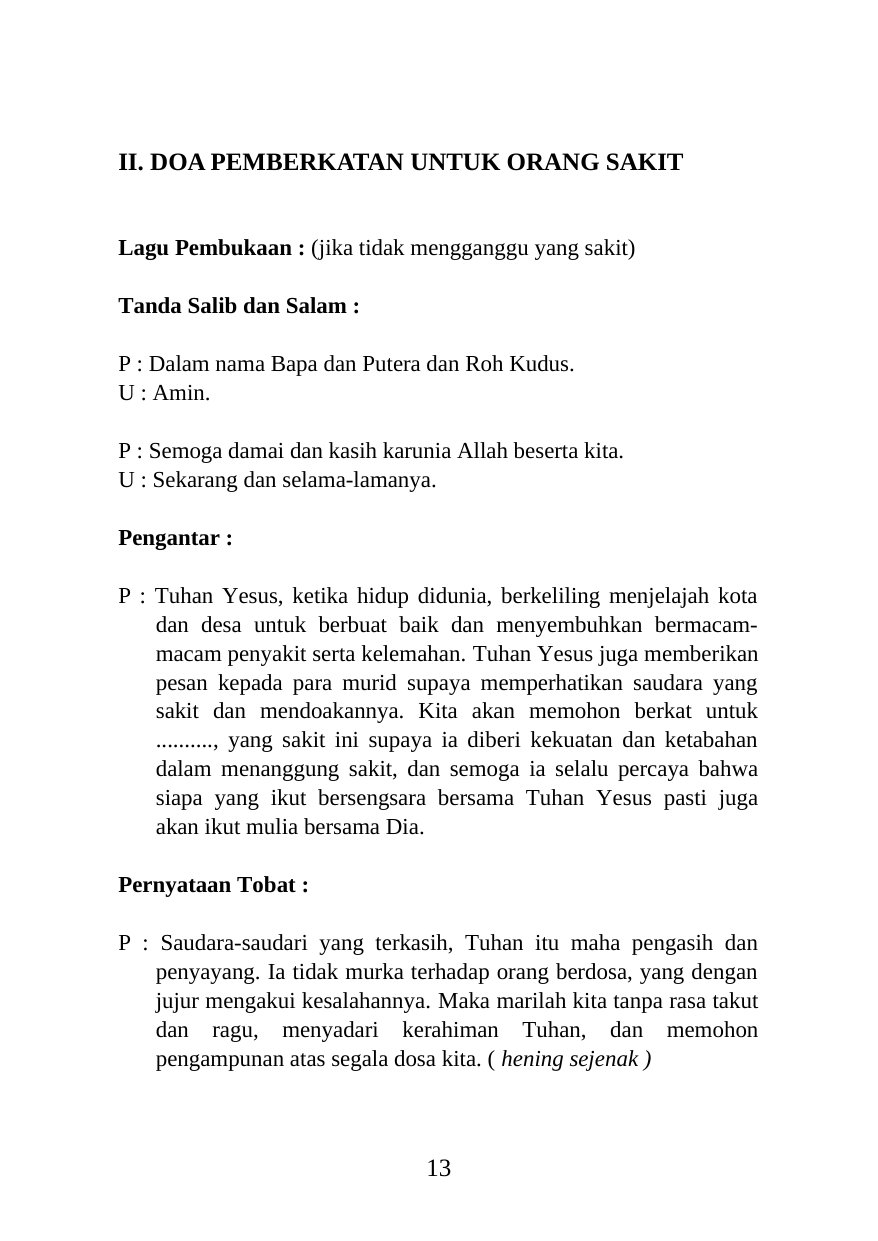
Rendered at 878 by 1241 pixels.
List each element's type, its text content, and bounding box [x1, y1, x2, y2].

text P : Tuhan Yesus, ketika hidup didunia, berkeliling menjelajah kota dan desa untuk berbuat baik dan menyembuhkan bermacam-macam penyakit serta kelemahan. Tuhan Yesus juga memberikan pesan kepada para murid supaya memperhatikan saudara yang sakit dan mendoakannya. Kita akan memohon berkat untuk .........., yang sakit ini supaya ia diberi kekuatan dan ketabahan dalam menanggung sakit, dan semoga ia selalu percaya bahwa siapa yang ikut bersengsara bersama Tuhan Yesus pasti juga akan ikut mulia bersama Dia. [118, 582, 759, 840]
text Pernyataan Tobat : [118, 871, 759, 898]
text P : Dalam nama Bapa dan Putera dan Roh Kudus. [118, 350, 759, 376]
text P : Saudara-saudari yang terkasih, Tuhan itu maha pengasih dan penyayang. Ia tidak murka terhadap orang berdosa, yang dengan jujur mengakui kesalahannya. Maka marilah kita tanpa rasa takut dan ragu, menyadari kerahiman Tuhan, dan memohon pengampunan atas segala dosa kita. ( hening sejenak ) [118, 929, 759, 1071]
text Tanda Salib dan Salam : [118, 292, 759, 318]
text U : Amin. [118, 379, 759, 405]
subtitle II. DOA PEMBERKATAN UNTUK ORANG SAKIT [118, 147, 759, 176]
text U : Sekarang dan selama-lamanya. [118, 466, 759, 492]
text P : Semoga damai dan kasih karunia Allah beserta kita. [118, 437, 759, 463]
text Lagu Pembukaan : (jika tidak mengganggu yang sakit) [118, 234, 759, 261]
text Pengantar : [118, 524, 759, 550]
